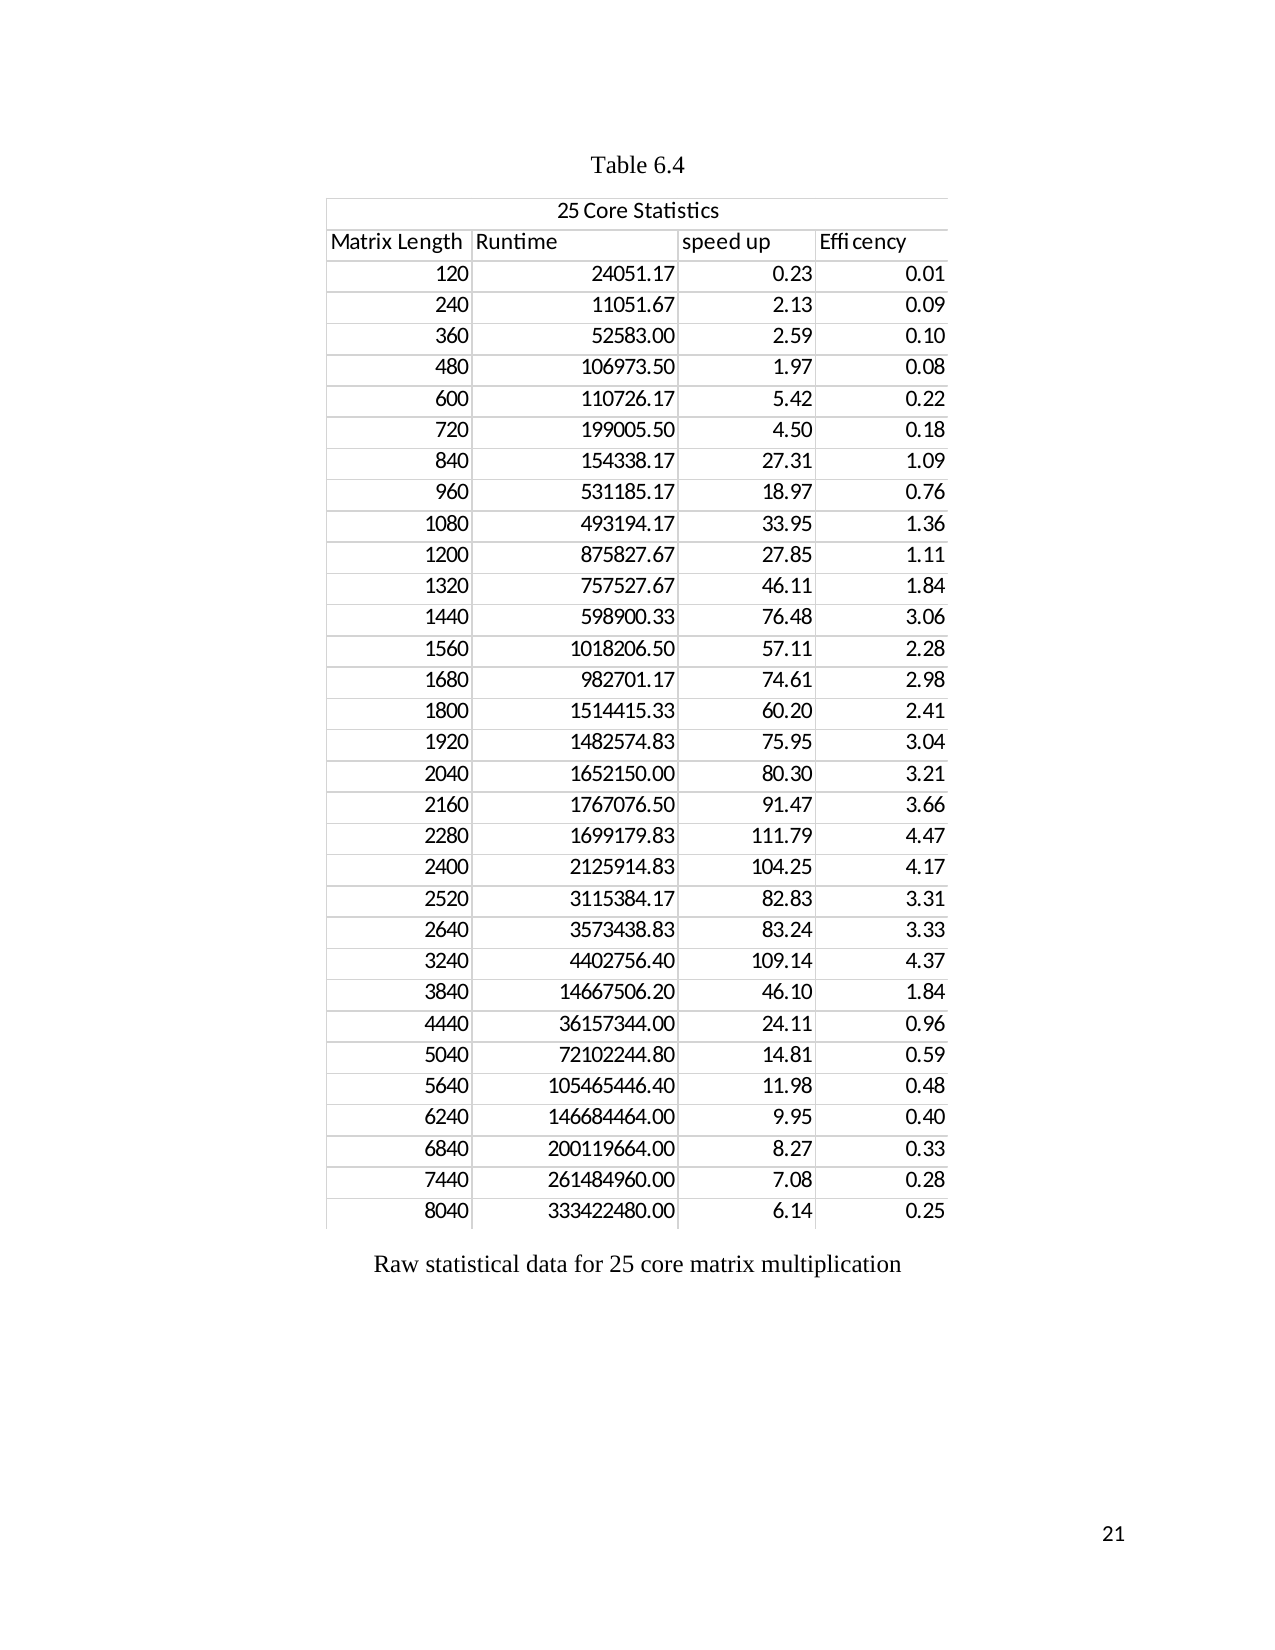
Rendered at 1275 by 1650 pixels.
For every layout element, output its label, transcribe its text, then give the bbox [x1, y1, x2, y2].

text Table 6.4 [150, 150, 1125, 179]
text Raw statistical data for 25 core matrix multiplication [150, 1249, 1125, 1278]
